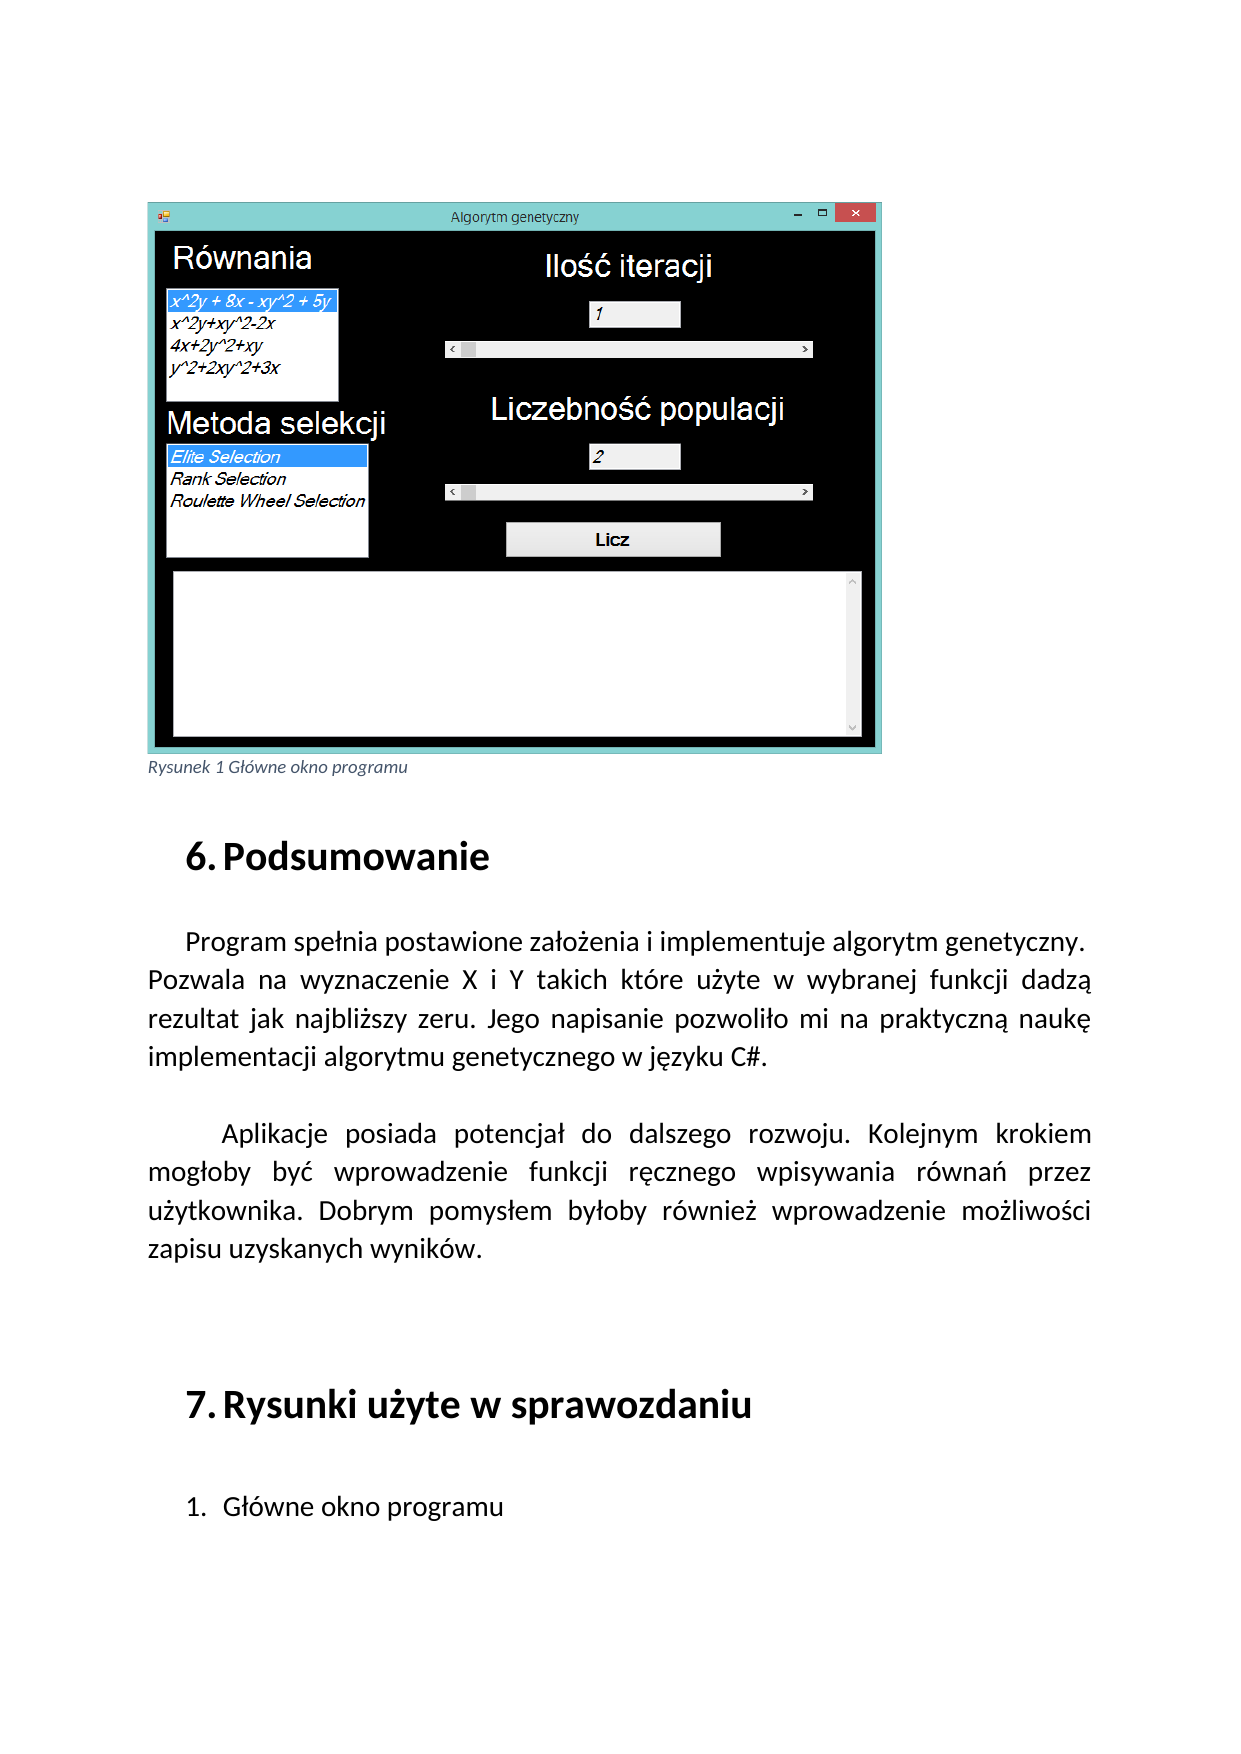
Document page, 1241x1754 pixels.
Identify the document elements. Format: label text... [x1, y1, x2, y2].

list Rysunki użyte w sprawozdaniu [185, 1378, 1093, 1429]
list Główne okno programu [185, 1488, 1093, 1524]
text Aplikacje posiada potencjał do dalszego rozwoju. Kolejnym krokiem mogłoby być wprowadzenie funkcji ręcznego wpisywania równań przez użytkownika. Dobrym pomysłem byłoby również wprowadzenie możliwości zapisu uzyskanych wyników. [148, 1115, 1093, 1266]
text Program spełnia postawione założenia i implementuje algorytm genetyczny. [148, 923, 1093, 958]
picture [147, 202, 882, 754]
list Podsumowanie [185, 829, 1093, 880]
text Pozwala na wyznaczenie X i Y takich które użyte w wybranej funkcji dadzą rezultat jak najbliższy zeru. Jego napisanie pozwoliło mi na praktyczną naukę implementacji algorytmu genetycznego w języku C#. [148, 961, 1093, 1074]
